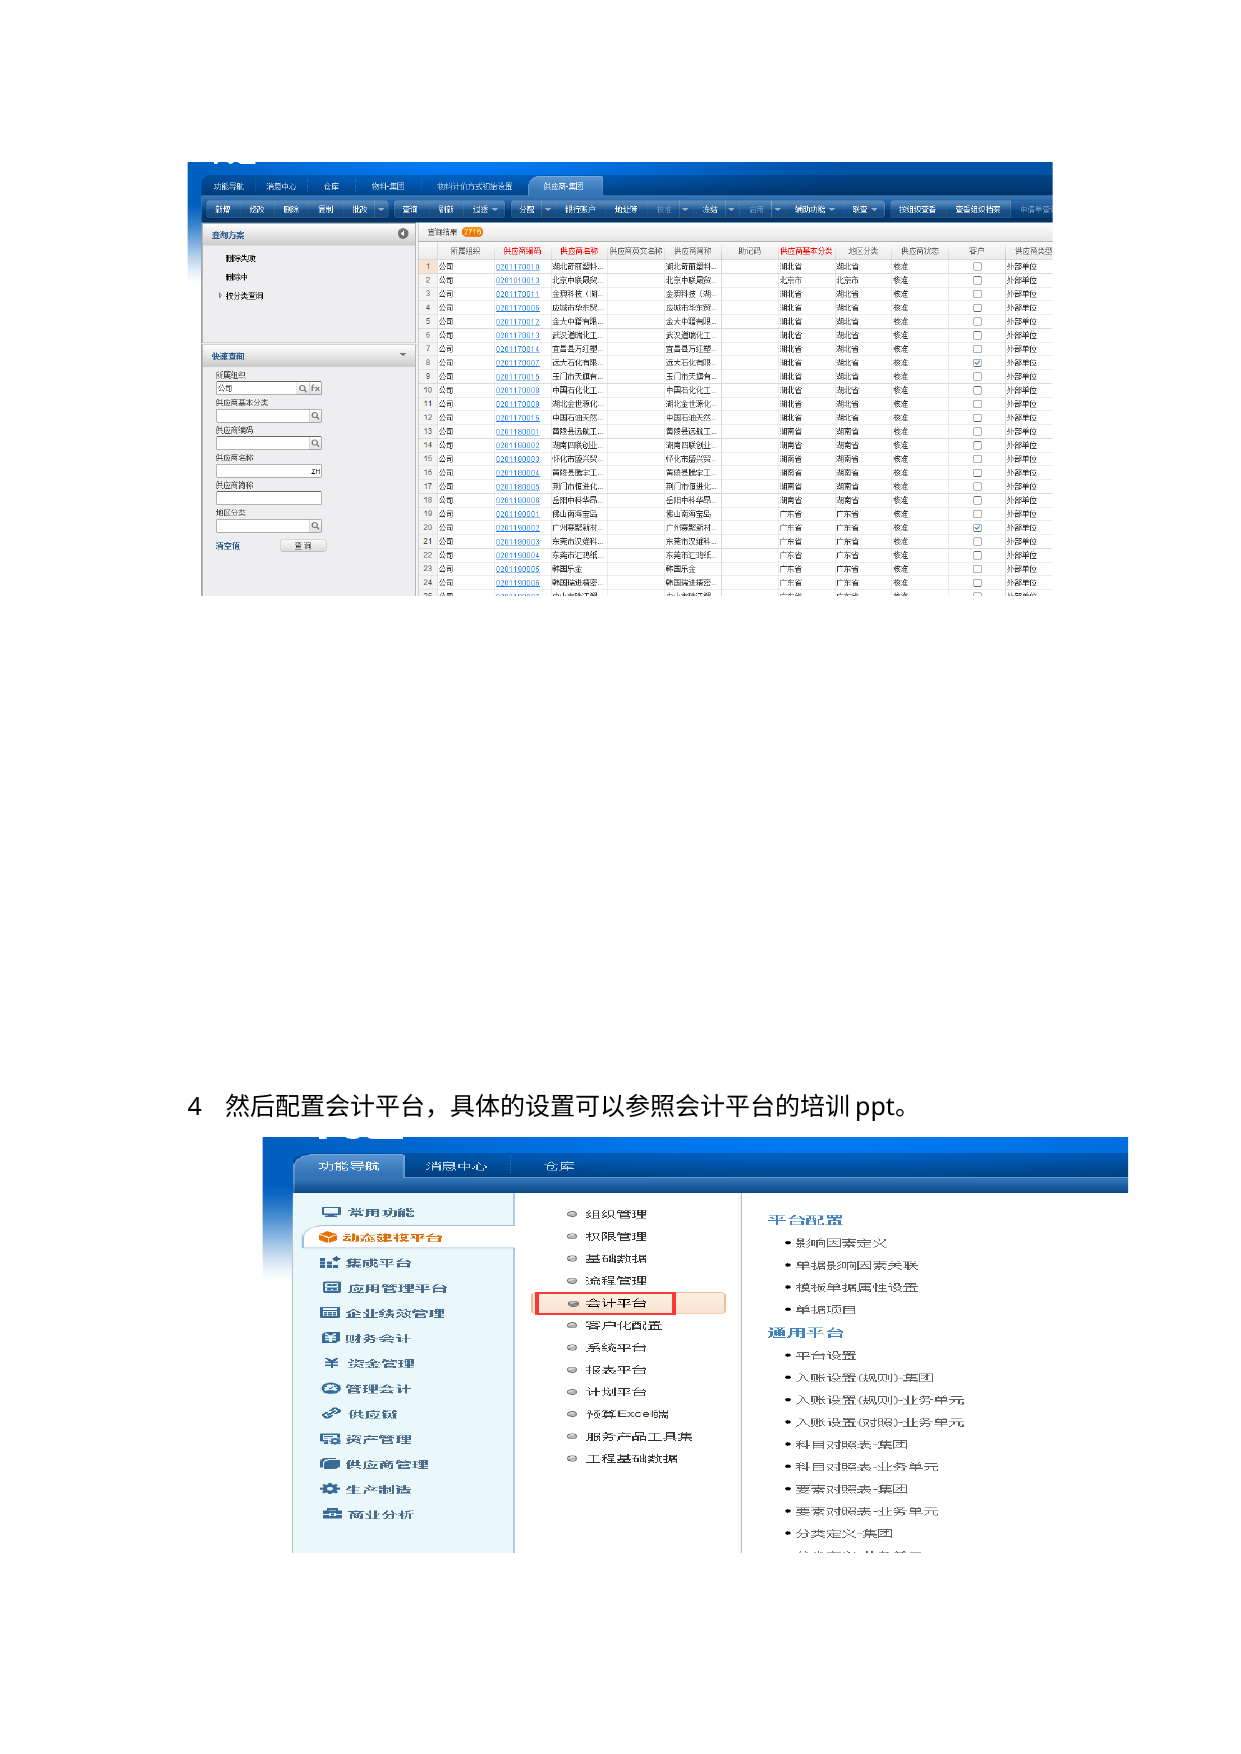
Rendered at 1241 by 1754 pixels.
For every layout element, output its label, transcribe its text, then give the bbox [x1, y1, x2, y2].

picture [262, 1137, 1129, 1553]
picture [187, 162, 1053, 596]
list 然后配置会计平台，具体的设置可以参照会计平台的培训ppt。 [187, 1072, 1053, 1137]
